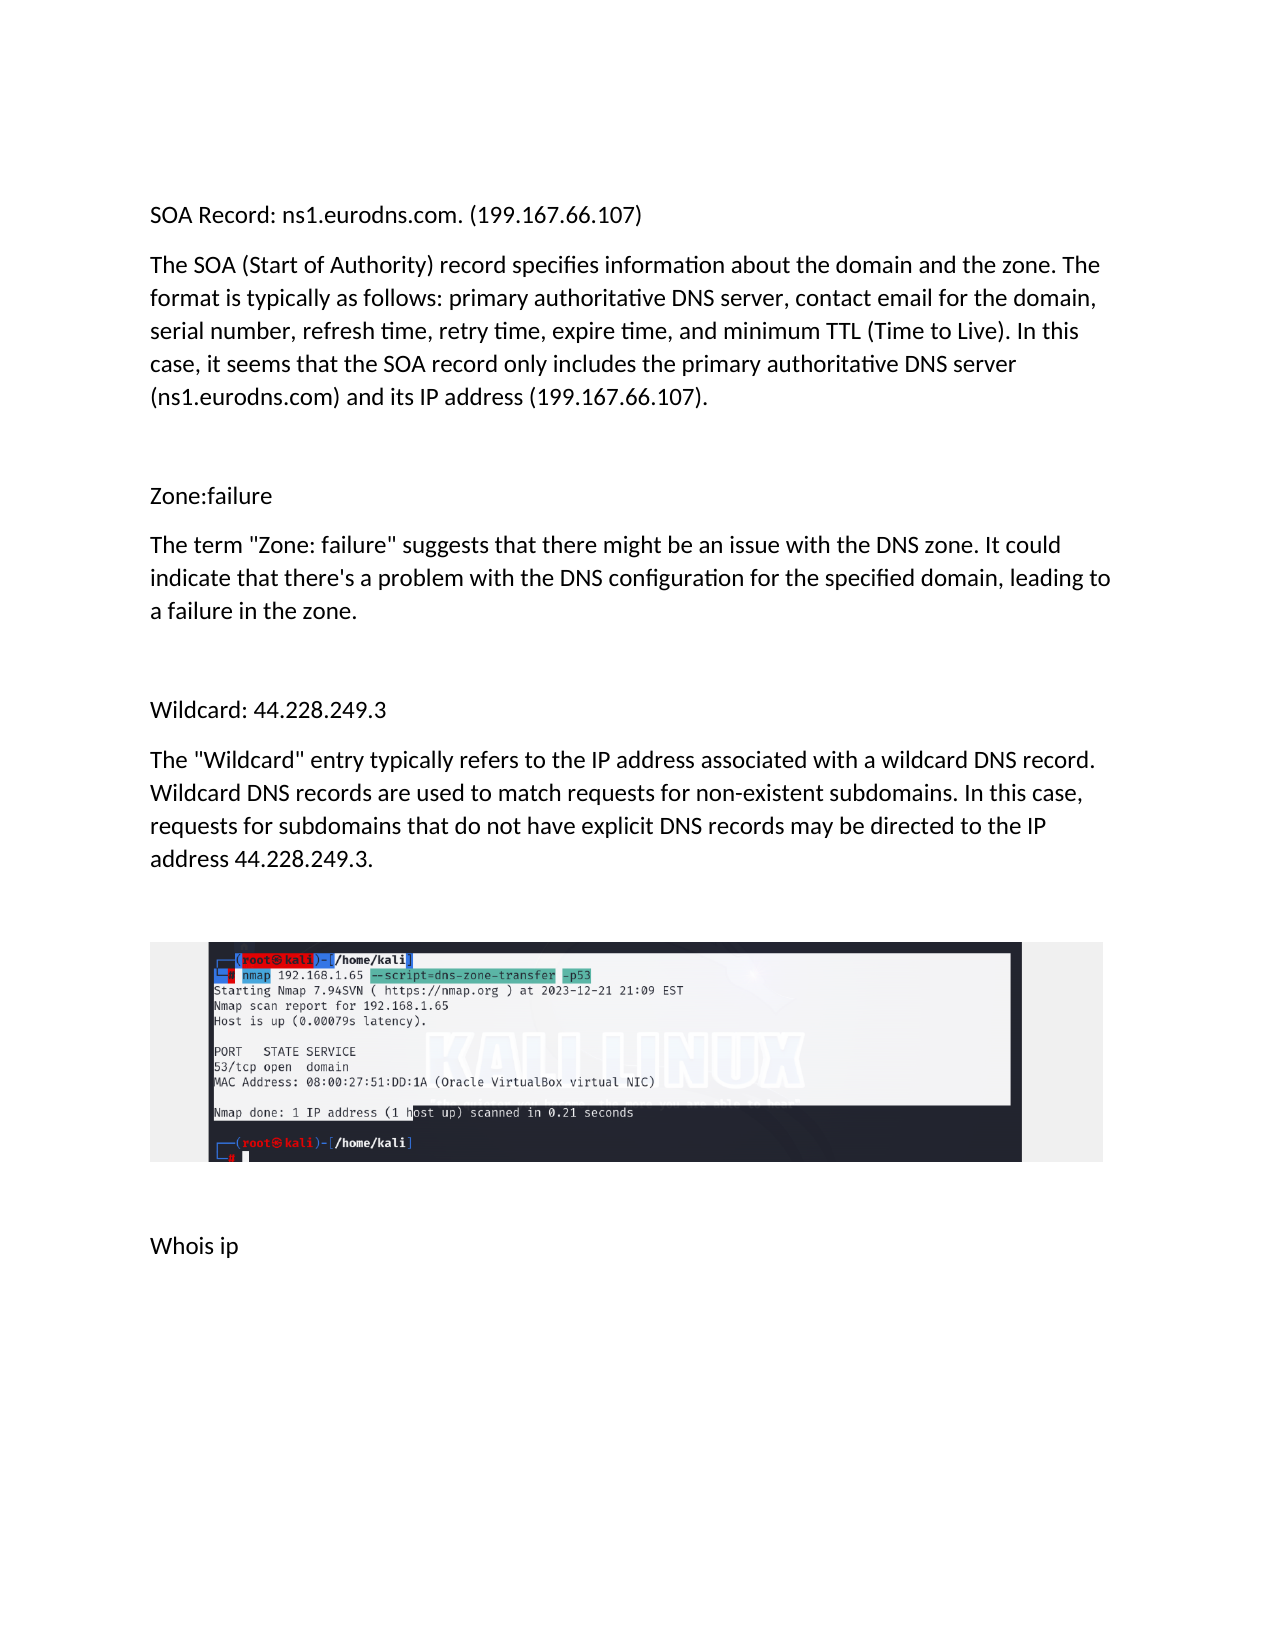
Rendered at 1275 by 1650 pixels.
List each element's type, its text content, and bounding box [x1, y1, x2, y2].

text Zone:failure [150, 480, 1125, 511]
text Wildcard: 44.228.249.3 [150, 694, 1125, 725]
text Whois ip [150, 1230, 1125, 1261]
text The term "Zone: failure" suggests that there might be an issue with the DNS zone. It could indicate that there's a problem with the DNS configuration for the specified domain, leading to a failure in the zone. [150, 529, 1125, 626]
picture [150, 942, 1103, 1162]
text SOA Record: ns1.eurodns.com. (199.167.66.107) [150, 199, 1125, 230]
text The SOA (Start of Authority) record specifies information about the domain and the zone. The format is typically as follows: primary authoritative DNS server, contact email for the domain, serial number, refresh time, retry time, expire time, and minimum TTL (Time to Live). In this case, it seems that the SOA record only includes the primary authoritative DNS server (ns1.eurodns.com) and its IP address (199.167.66.107). [150, 249, 1125, 411]
text The "Wildcard" entry typically refers to the IP address associated with a wildcard DNS record. Wildcard DNS records are used to match requests for non-existent subdomains. In this case, requests for subdomains that do not have explicit DNS records may be directed to the IP address 44.228.249.3. [150, 744, 1125, 873]
